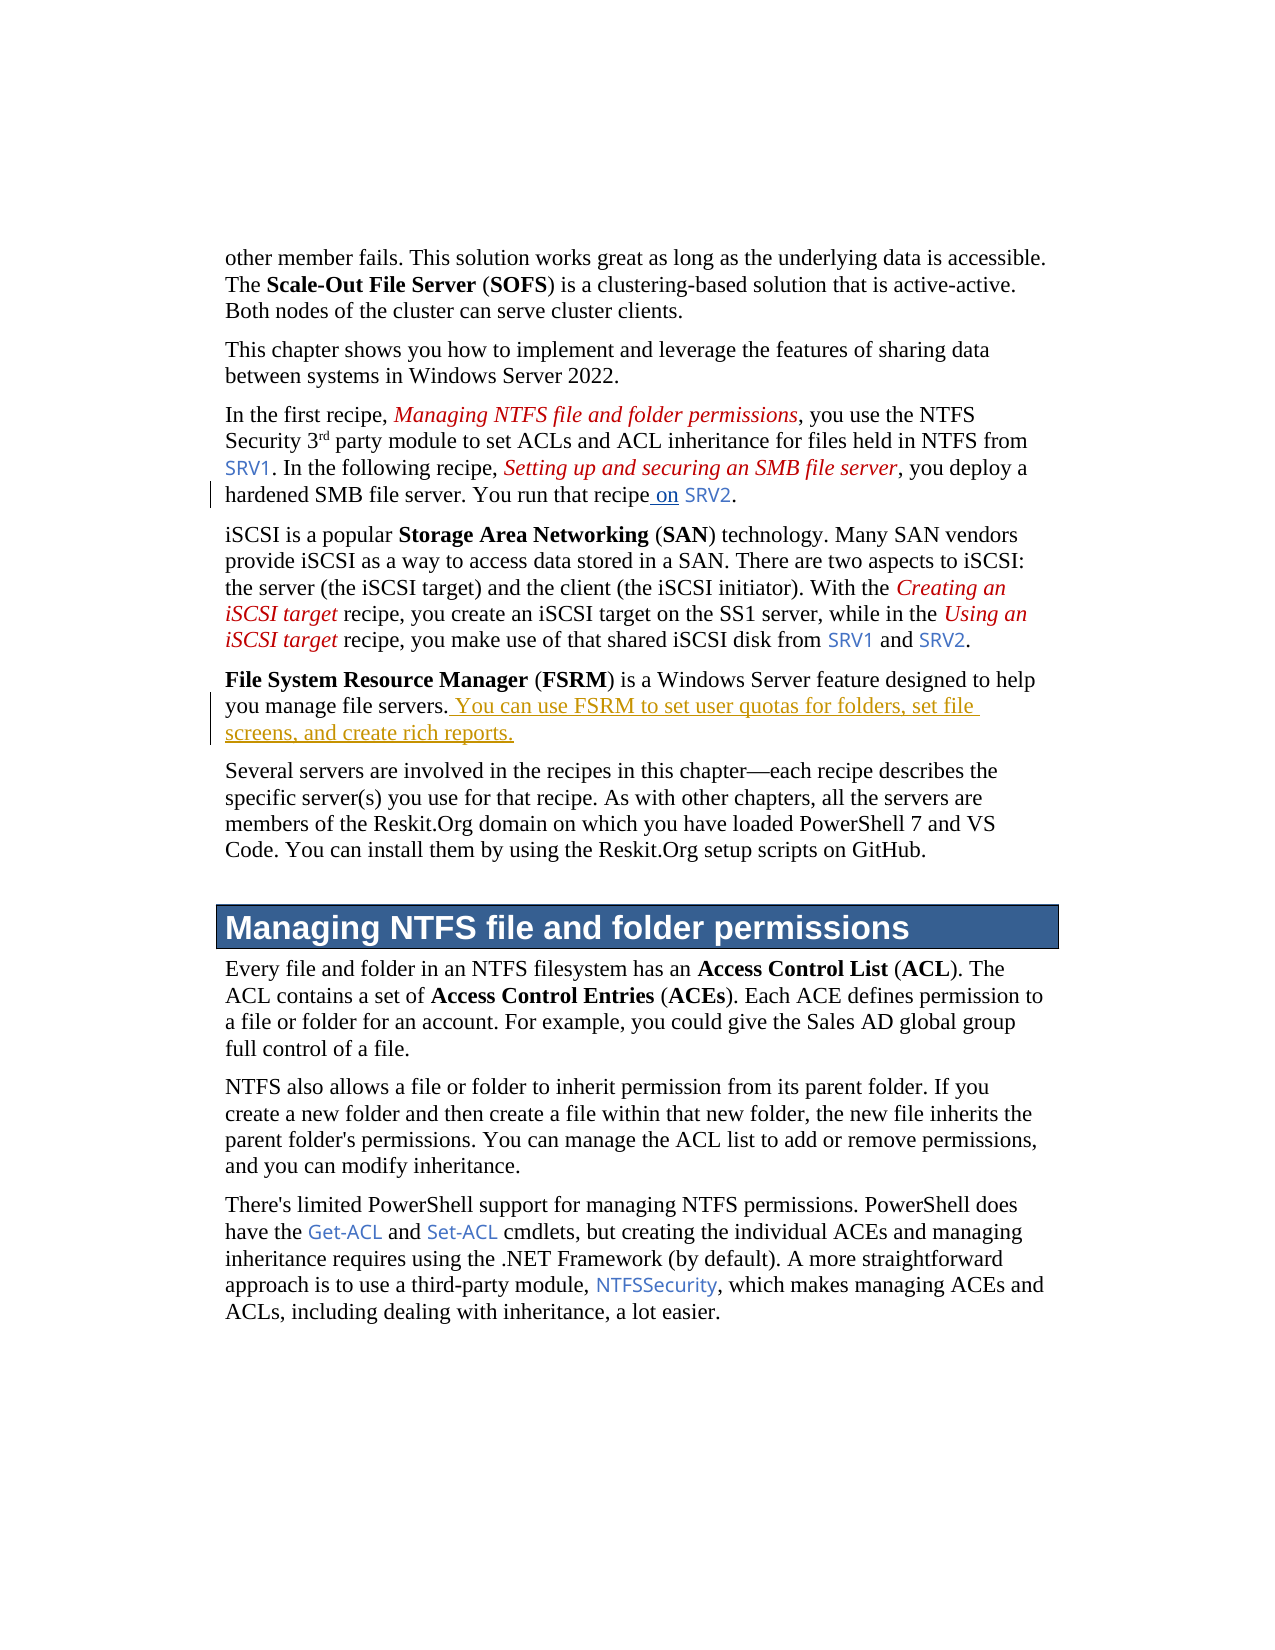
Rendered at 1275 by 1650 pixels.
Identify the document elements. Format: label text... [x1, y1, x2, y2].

text Several servers are involved in the recipes in this chapter—each recipe describes the specific server(s) you use for that recipe. As with other chapters, all the servers are members of the Reskit.Org domain on which you have loaded PowerShell 7 and VS Code. You can install them by using the Reskit.Org setup scripts on GitHub. [225, 757, 1050, 863]
text NTFS also allows a file or folder to inherit permission from its parent folder. If you create a new folder and then create a file within that new folder, the new file inherits the parent folder's permissions. You can manage the ACL list to add or remove permissions, and you can modify inheritance. [225, 1073, 1050, 1179]
subtitle Managing NTFS file and folder permissions [217, 906, 1058, 948]
text This chapter shows you how to implement and leverage the features of sharing data between systems in Windows Server 2022. [225, 336, 1050, 389]
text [225, 244, 1050, 323]
text Every file and folder in an NTFS filesystem has an Access Control List (ACL). The ACL contains a set of Access Control Entries (ACEs). Each ACE defines permission to a file or folder for an account. For example, you could give the Sales AD global group full control of a file. [225, 956, 1050, 1061]
text There's limited PowerShell support for managing NTFS permissions. PowerShell does have the Get-ACL and Set-ACL cmdlets, but creating the individual ACEs and managing inheritance requires using the .NET Framework (by default). A more straightforward approach is to use a third-party module, NTFSSecurity, which makes managing ACEs and ACLs, including dealing with inheritance, a lot easier. [225, 1191, 1050, 1325]
text File System Resource Manager (FSRM) is a Windows Server feature designed to help you manage file servers. [225, 666, 1050, 745]
text In the first recipe, Managing NTFS file and folder permissions, you use the NTFS Security 3rd party module to set ACLs and ACL inheritance for files held in NTFS from SRV1. In the following recipe, Setting up and securing an SMB file server, you deploy a hardened SMB file server. You run that recipe SRV2. [225, 401, 1050, 508]
text iSCSI is a popular Storage Area Networking (SAN) technology. Many SAN vendors provide iSCSI as a way to access data stored in a SAN. There are two aspects to iSCSI: the server (the iSCSI target) and the client (the iSCSI initiator). With the Creating an iSCSI target recipe, you create an iSCSI target on the SS1 server, while in the Using an iSCSI target recipe, you make use of that shared iSCSI disk from SRV1 and SRV2. [225, 521, 1050, 653]
